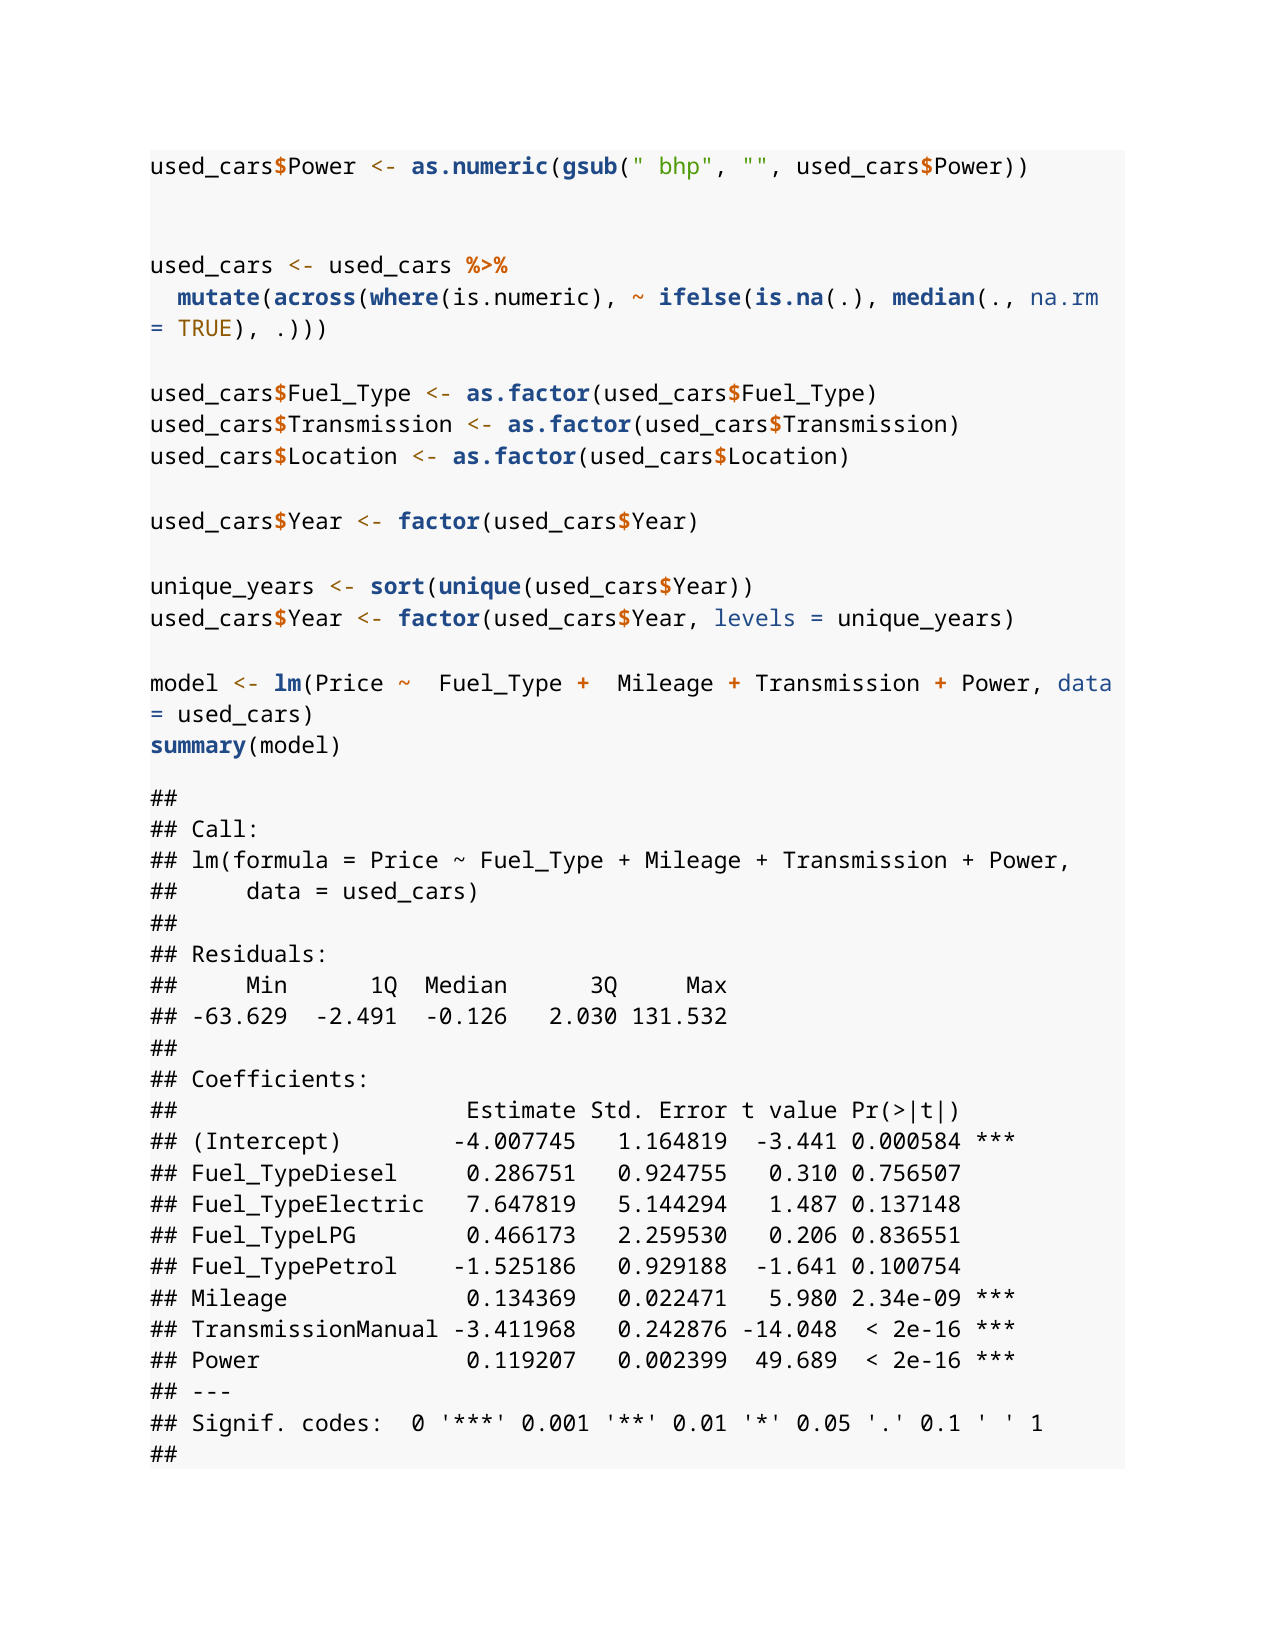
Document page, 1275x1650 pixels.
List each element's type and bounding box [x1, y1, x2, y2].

text [150, 781, 1125, 1469]
text [150, 150, 1125, 761]
